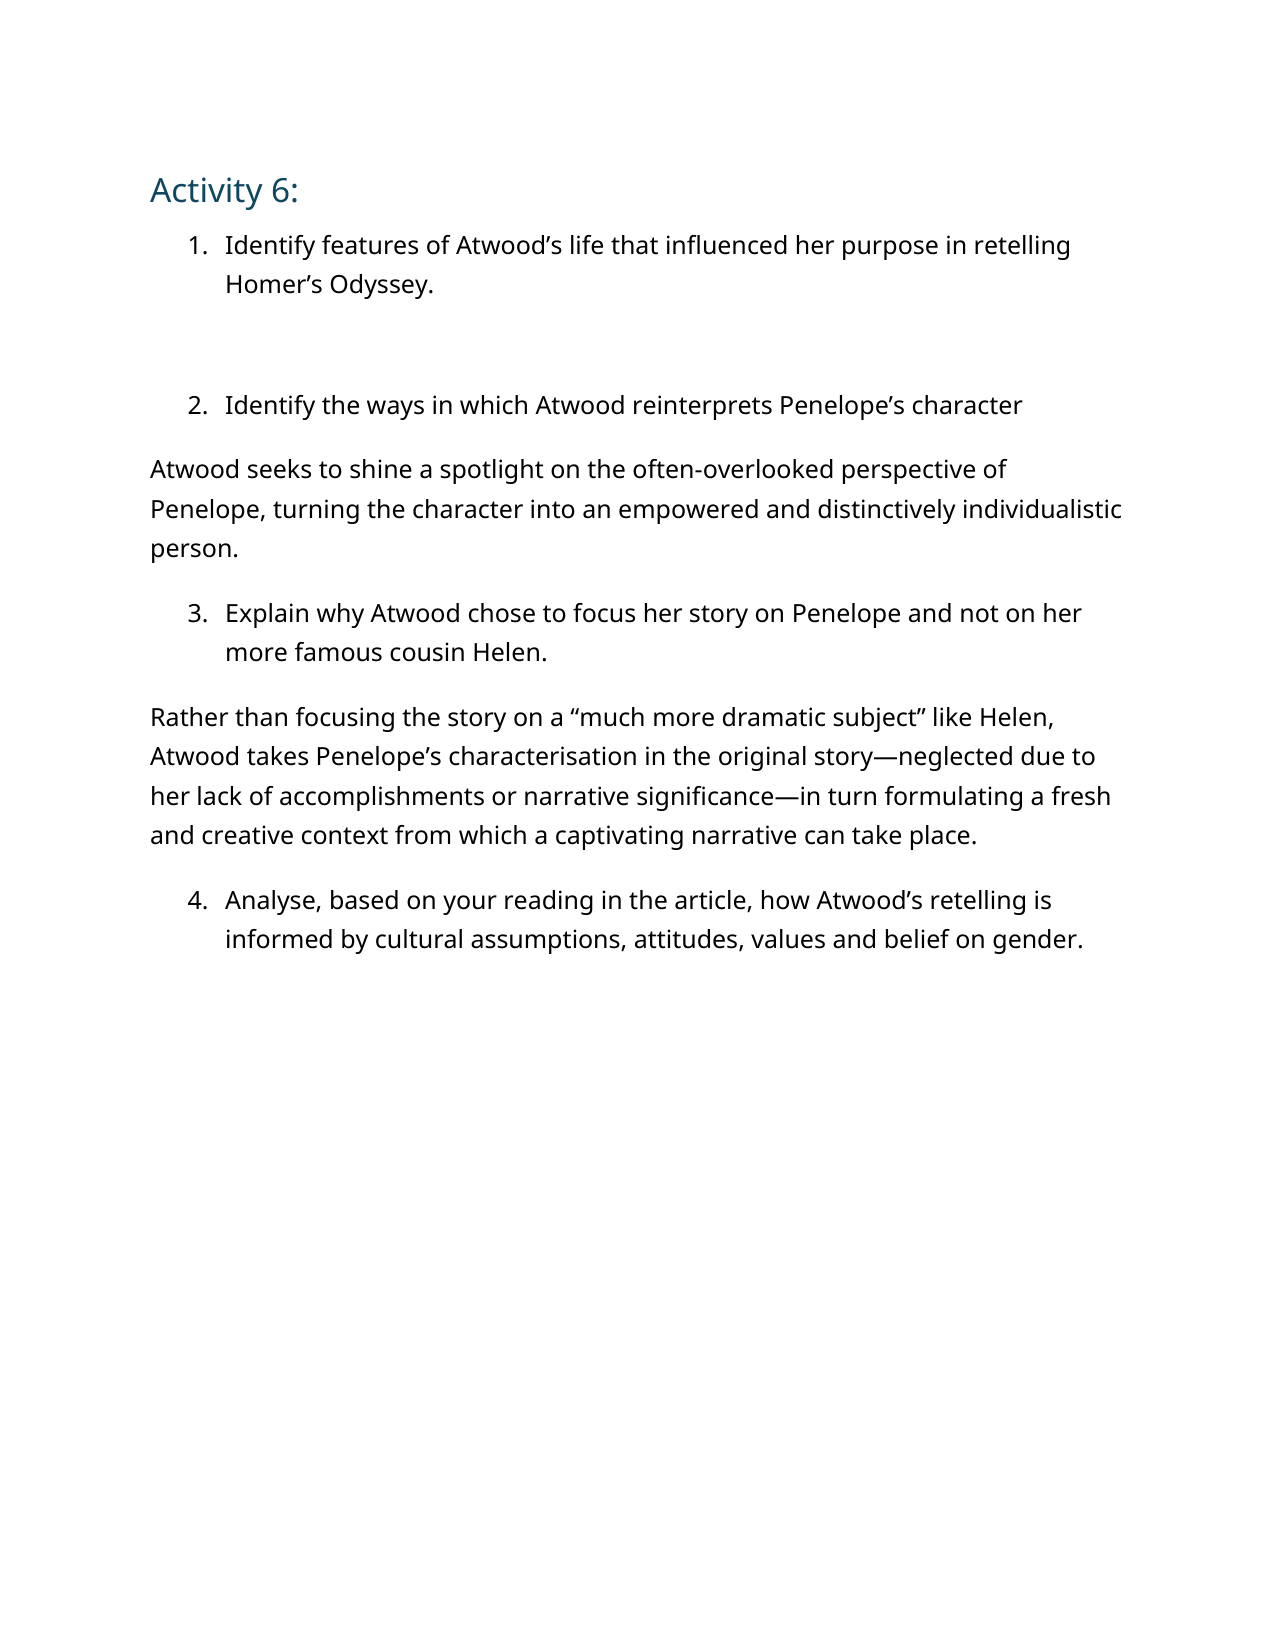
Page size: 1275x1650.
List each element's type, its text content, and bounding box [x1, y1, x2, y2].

list Identify features of Atwood’s life that influenced her purpose in retelling Homer’s Odyssey. [187, 228, 1125, 301]
subtitle Activity 6: [150, 167, 1125, 212]
list Analyse, based on your reading in the article, how Atwood’s retelling is informed by cultural assumptions, attitudes, values and belief on gender. [187, 882, 1125, 956]
list Explain why Atwood chose to focus her story on Penelope and not on her more famous cousin Helen. [187, 596, 1125, 669]
text Atwood seeks to shine a spotlight on the often-overlooked perspective of Penelope, turning the character into an empowered and distinctively individualistic person. [150, 452, 1125, 565]
text Rather than focusing the story on a “much more dramatic subject” like Helen, Atwood takes Penelope’s characterisation in the original story—neglected due to her lack of accomplishments or narrative significance—in turn formulating a fresh and creative context from which a captivating narrative can take place. [150, 699, 1125, 852]
list Identify the ways in which Atwood reinterprets Penelope’s character [187, 388, 1125, 422]
